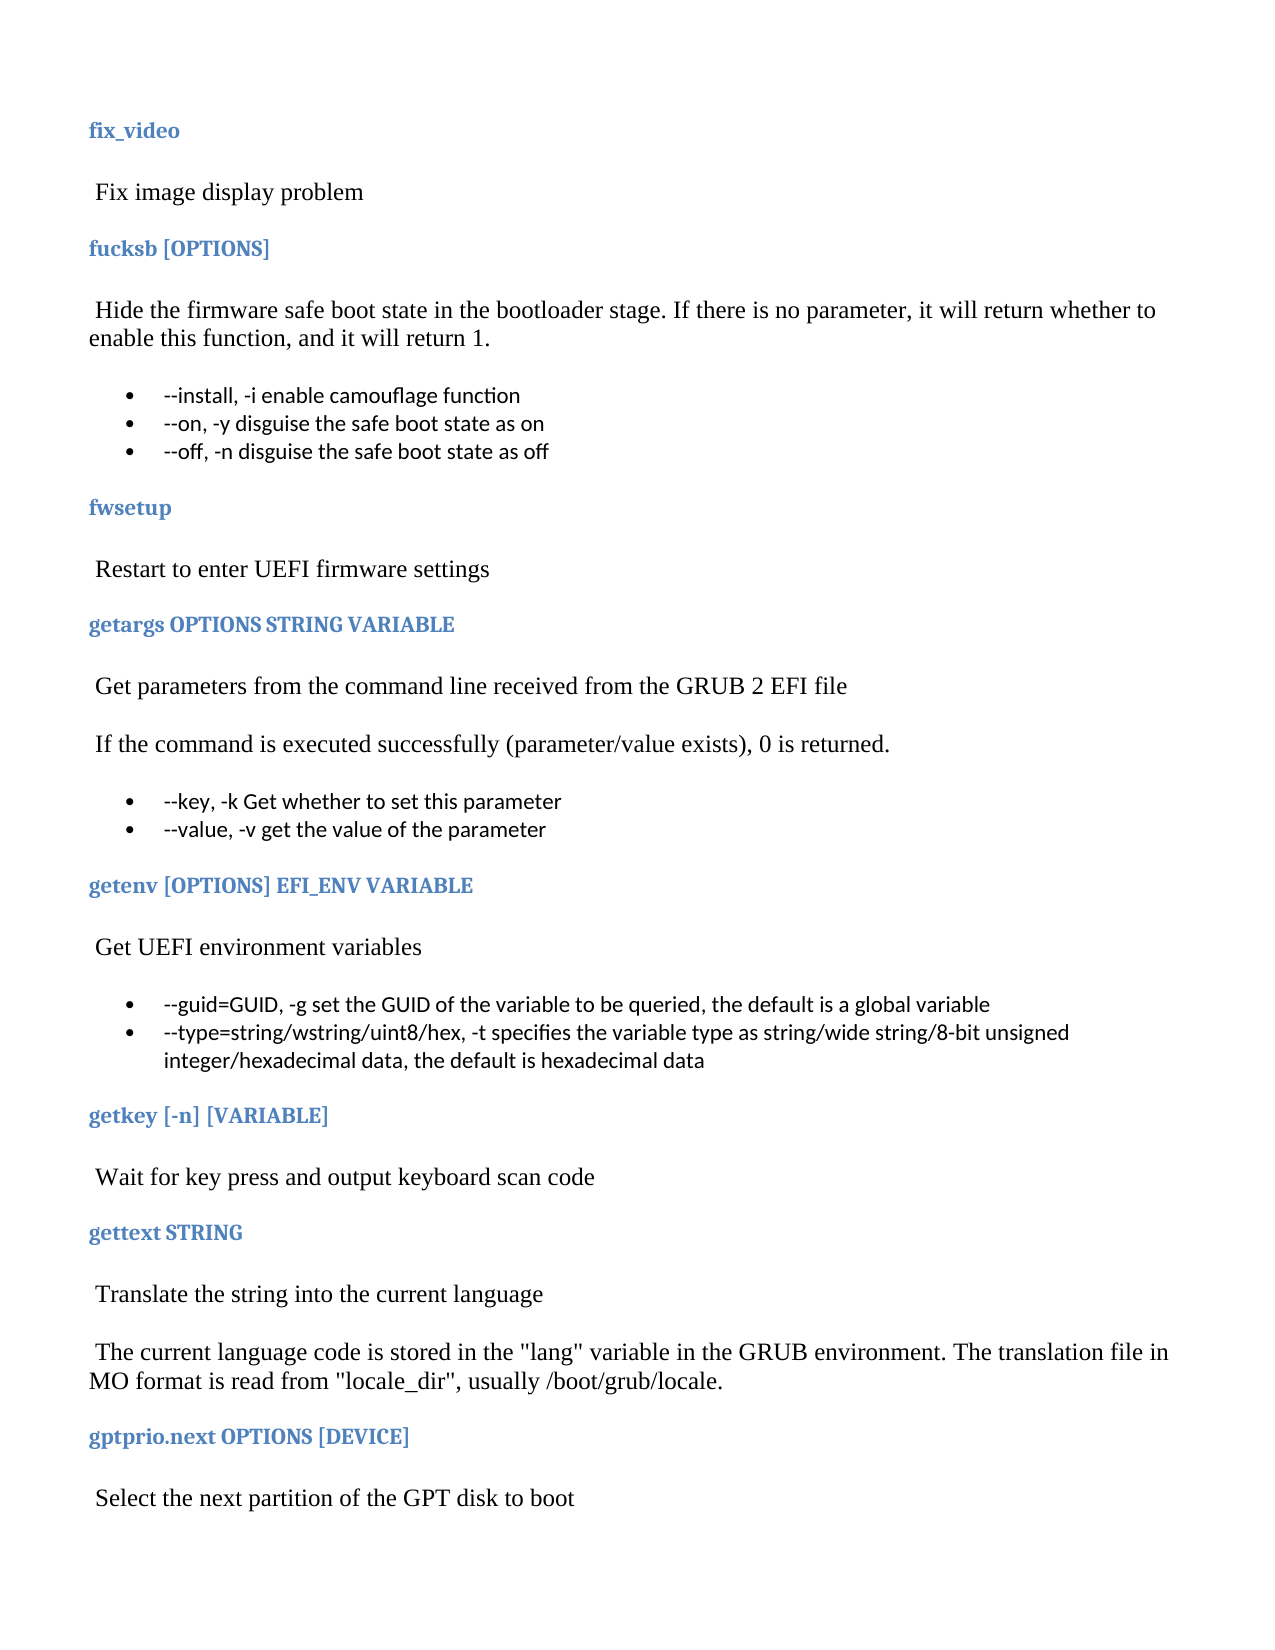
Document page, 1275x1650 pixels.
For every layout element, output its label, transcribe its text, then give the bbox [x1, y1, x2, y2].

text ​ If the command is executed successfully (parameter/value exists), 0 is returned. [89, 729, 1186, 758]
list --on, -y disguise the safe boot state as on [126, 409, 1186, 437]
text ​ Get parameters from the command line received from the GRUB 2 EFI file [89, 671, 1186, 700]
subtitle fix_video [89, 118, 1186, 144]
list --off, -n disguise the safe boot state as off [126, 437, 1186, 466]
list --key, -k Get whether to set this parameter [126, 787, 1186, 815]
list --install, -i enable camouflage function [126, 381, 1186, 409]
subtitle gptprio.next OPTIONS [DEVICE] [89, 1424, 1186, 1451]
text ​ Translate the string into the current language [89, 1279, 1186, 1308]
text ​ Select the next partition of the GPT disk to boot [89, 1483, 1186, 1512]
text ​ Hide the firmware safe boot state in the bootloader stage. If there is no parameter, it will return whether to enable this function, and it will return 1. [89, 295, 1186, 352]
subtitle getenv [OPTIONS] EFI_ENV VARIABLE [89, 872, 1186, 899]
list --type=string/wstring/uint8/hex, -t specifies the variable type as string/wide string/8-bit unsigned integer/hexadecimal data, the default is hexadecimal data [126, 1018, 1186, 1074]
text ​ Fix image display problem [89, 177, 1186, 206]
subtitle gettext STRING [89, 1220, 1186, 1247]
subtitle fwsetup [89, 495, 1186, 521]
list --value, -v get the value of the parameter [126, 815, 1186, 843]
list --guid=GUID, -g set the GUID of the variable to be queried, the default is a global variable [126, 990, 1186, 1018]
text ​ Wait for key press and output keyboard scan code [89, 1162, 1186, 1191]
text ​ Restart to enter UEFI firmware settings [89, 554, 1186, 583]
subtitle getkey [-n] [VARIABLE] [89, 1103, 1186, 1129]
text ​ Get UEFI environment variables [89, 932, 1186, 961]
subtitle getargs OPTIONS STRING VARIABLE [89, 612, 1186, 638]
subtitle fucksb [OPTIONS] [89, 235, 1186, 262]
text ​ The current language code is stored in the "lang" variable in the GRUB environment. The translation file in MO format is read from "locale_dir", usually /boot/grub/locale. [89, 1337, 1186, 1395]
